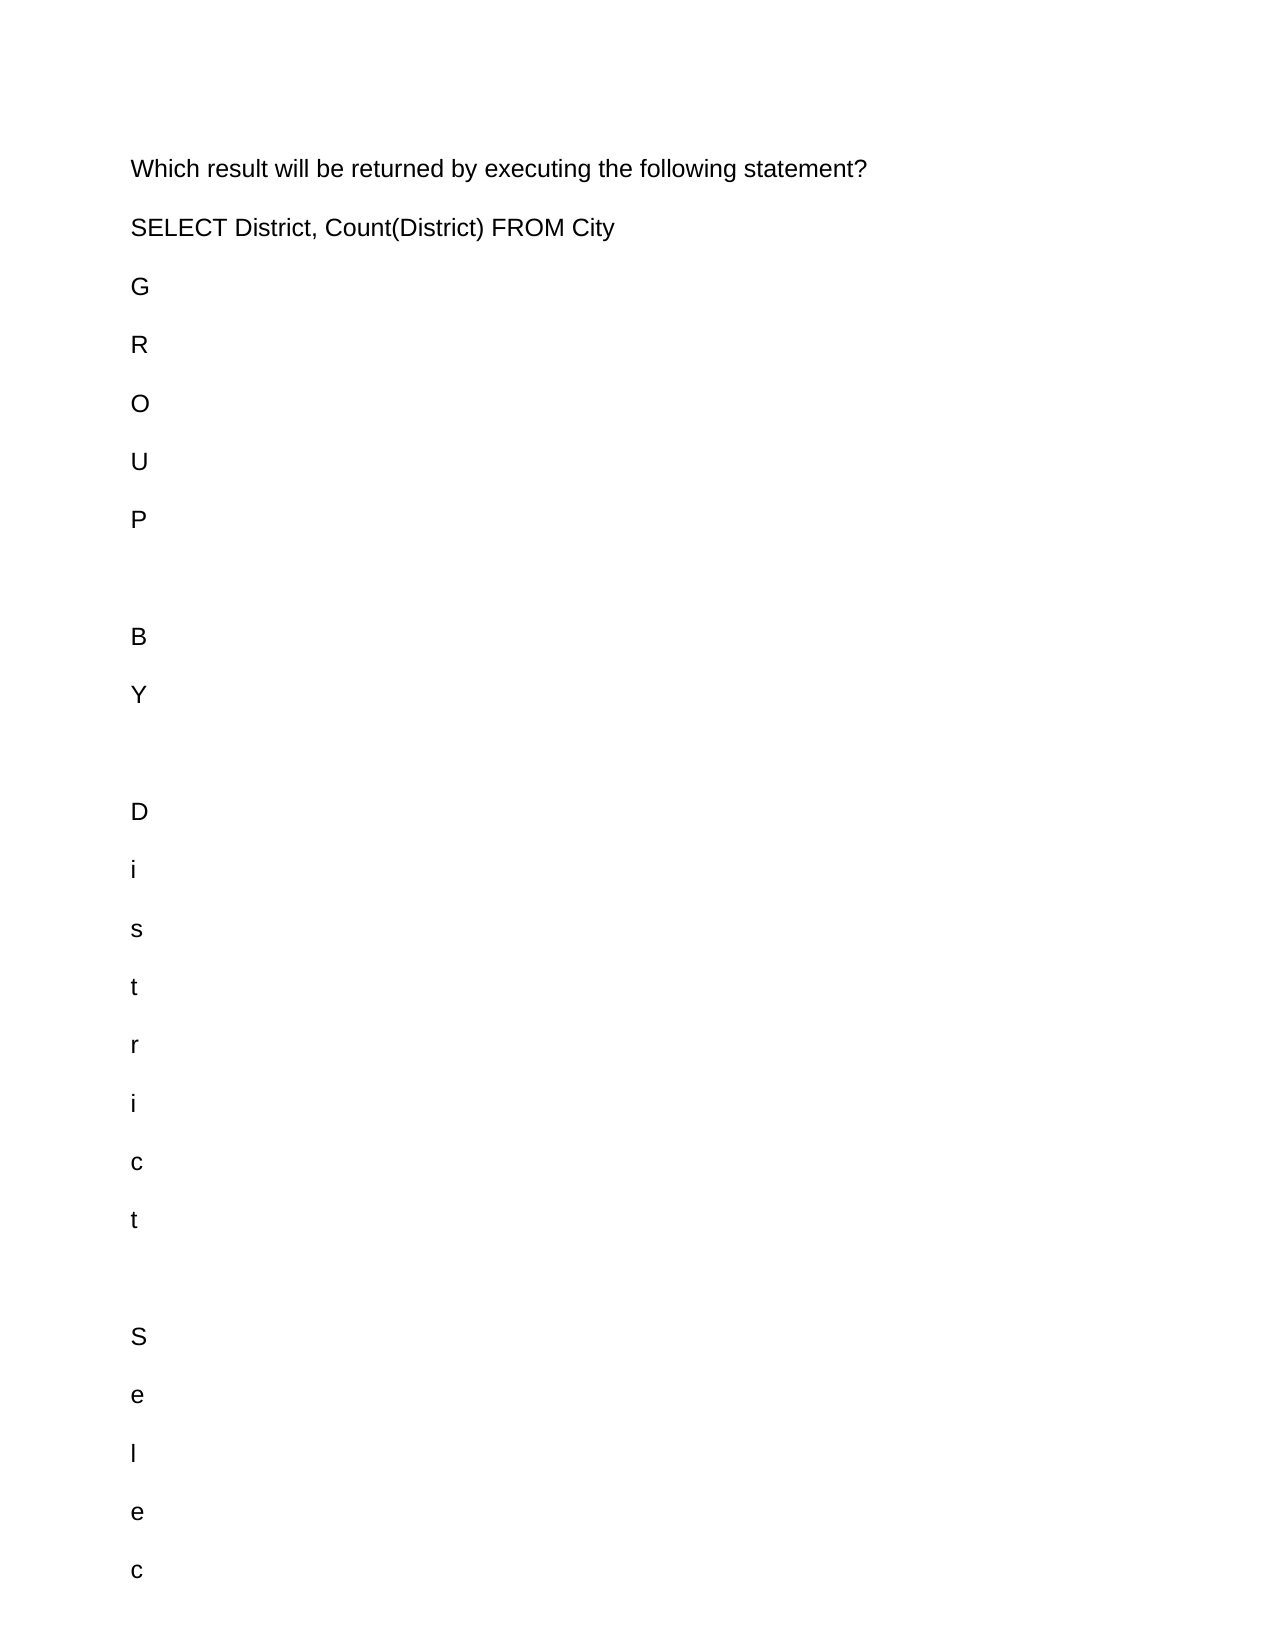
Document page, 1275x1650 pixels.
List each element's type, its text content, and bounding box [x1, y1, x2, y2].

text Which result will be returned by executing the following statement? SELECT District, Count(District) FROM City [130, 154, 887, 242]
